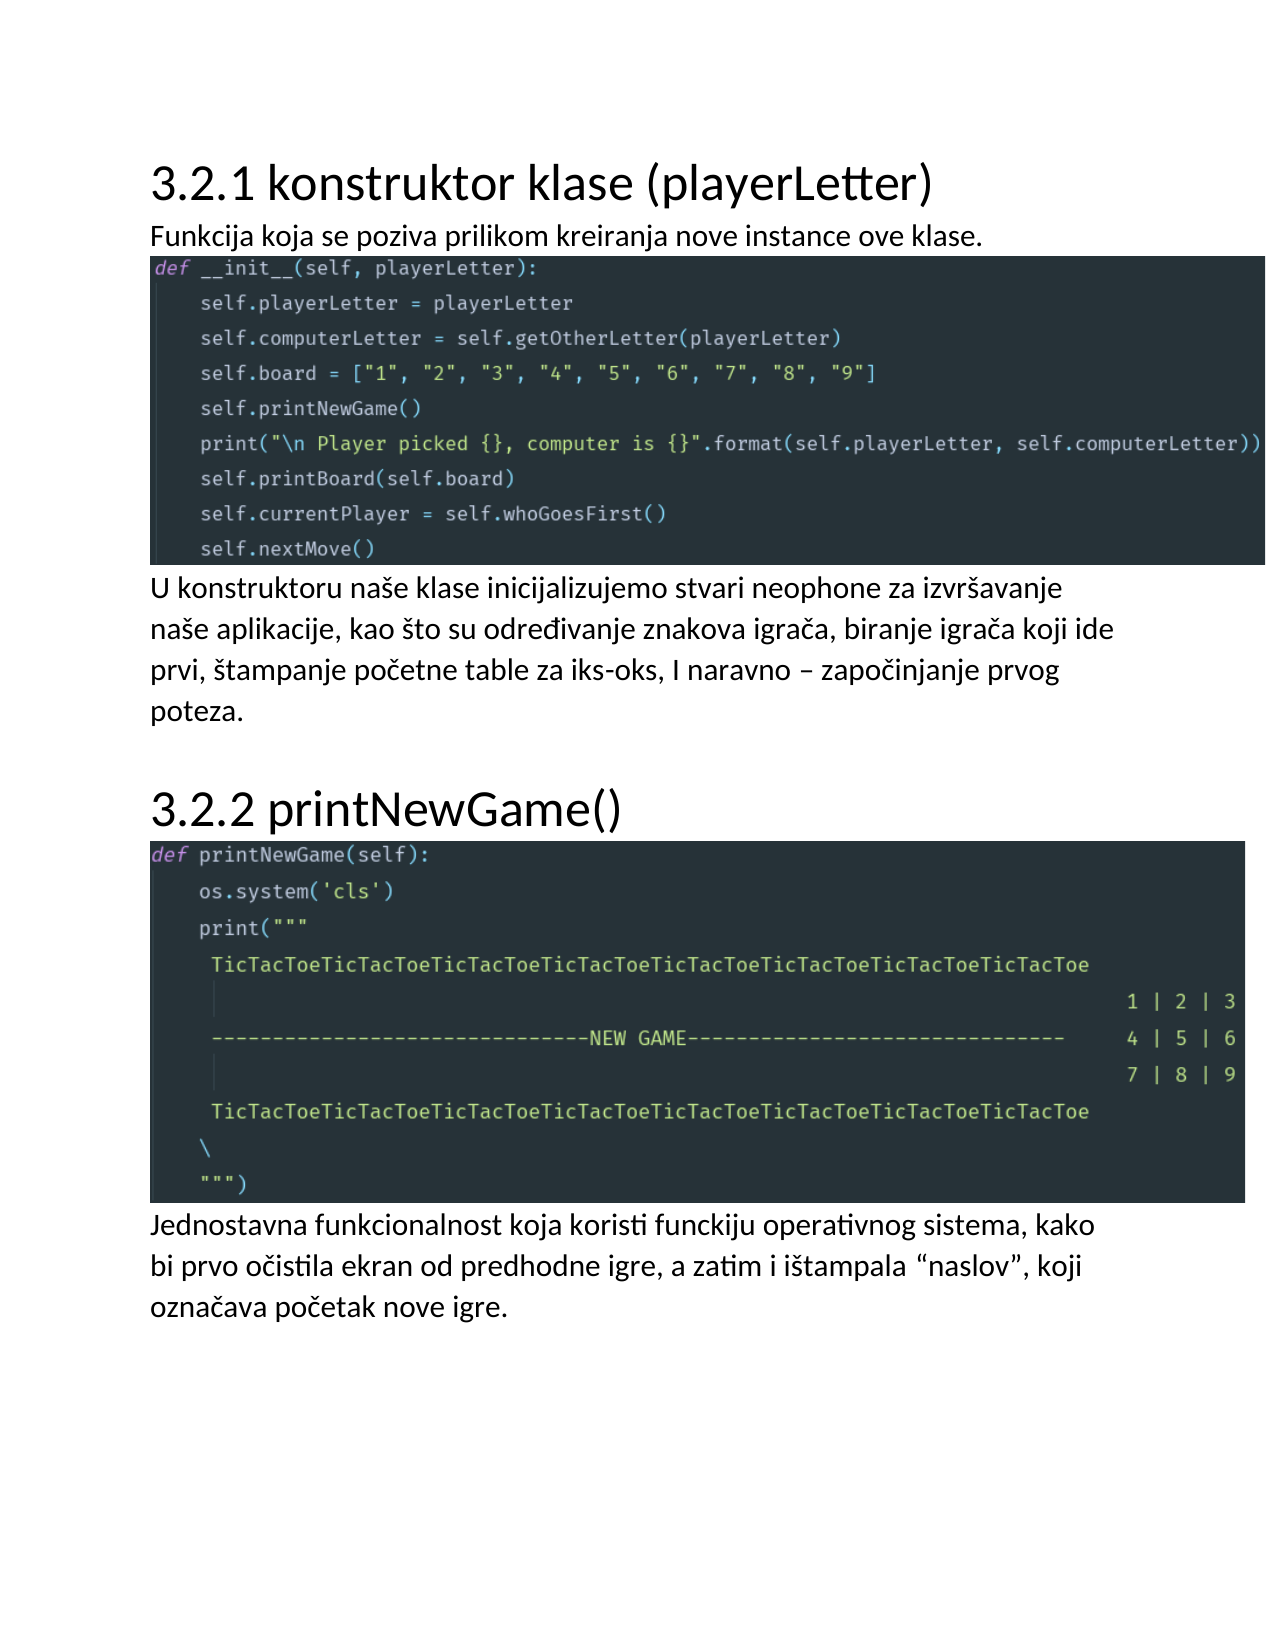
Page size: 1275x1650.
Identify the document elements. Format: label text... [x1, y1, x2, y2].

text 3.2.1 konstruktor klase (playerLetter) Funkcija koja se poziva prilikom kreiranja nove instance ove klase. U konstruktoru naše klase inicijalizujemo stvari neophone za izvršavanje naše aplikacije, kao što su određivanje znakova igrača, biranje igrača koji ide prvi, štampanje početne table za iks-oks, I naravno – započinjanje prvog poteza. 3.2.2 printNewGame() Jednostavna funkcionalnost koja koristi funckiju operativnog sistema, kako bi prvo očistila ekran od predhodne igre, a zatim i ištampala “naslov”, koji označava početak nove igre. [150, 150, 1125, 256]
picture [150, 841, 1246, 1203]
text 3.2.1 konstruktor klase (playerLetter) Funkcija koja se poziva prilikom kreiranja nove instance ove klase. U konstruktoru naše klase inicijalizujemo stvari neophone za izvršavanje naše aplikacije, kao što su određivanje znakova igrača, biranje igrača koji ide prvi, štampanje početne table za iks-oks, I naravno – započinjanje prvog poteza. 3.2.2 printNewGame() Jednostavna funkcionalnost koja koristi funckiju operativnog sistema, kako bi prvo očistila ekran od predhodne igre, a zatim i ištampala “naslov”, koji označava početak nove igre. [150, 565, 1125, 841]
picture [150, 256, 1266, 565]
text 3.2.1 konstruktor klase (playerLetter) Funkcija koja se poziva prilikom kreiranja nove instance ove klase. U konstruktoru naše klase inicijalizujemo stvari neophone za izvršavanje naše aplikacije, kao što su određivanje znakova igrača, biranje igrača koji ide prvi, štampanje početne table za iks-oks, I naravno – započinjanje prvog poteza. 3.2.2 printNewGame() Jednostavna funkcionalnost koja koristi funckiju operativnog sistema, kako bi prvo očistila ekran od predhodne igre, a zatim i ištampala “naslov”, koji označava početak nove igre. [150, 1203, 1125, 1326]
